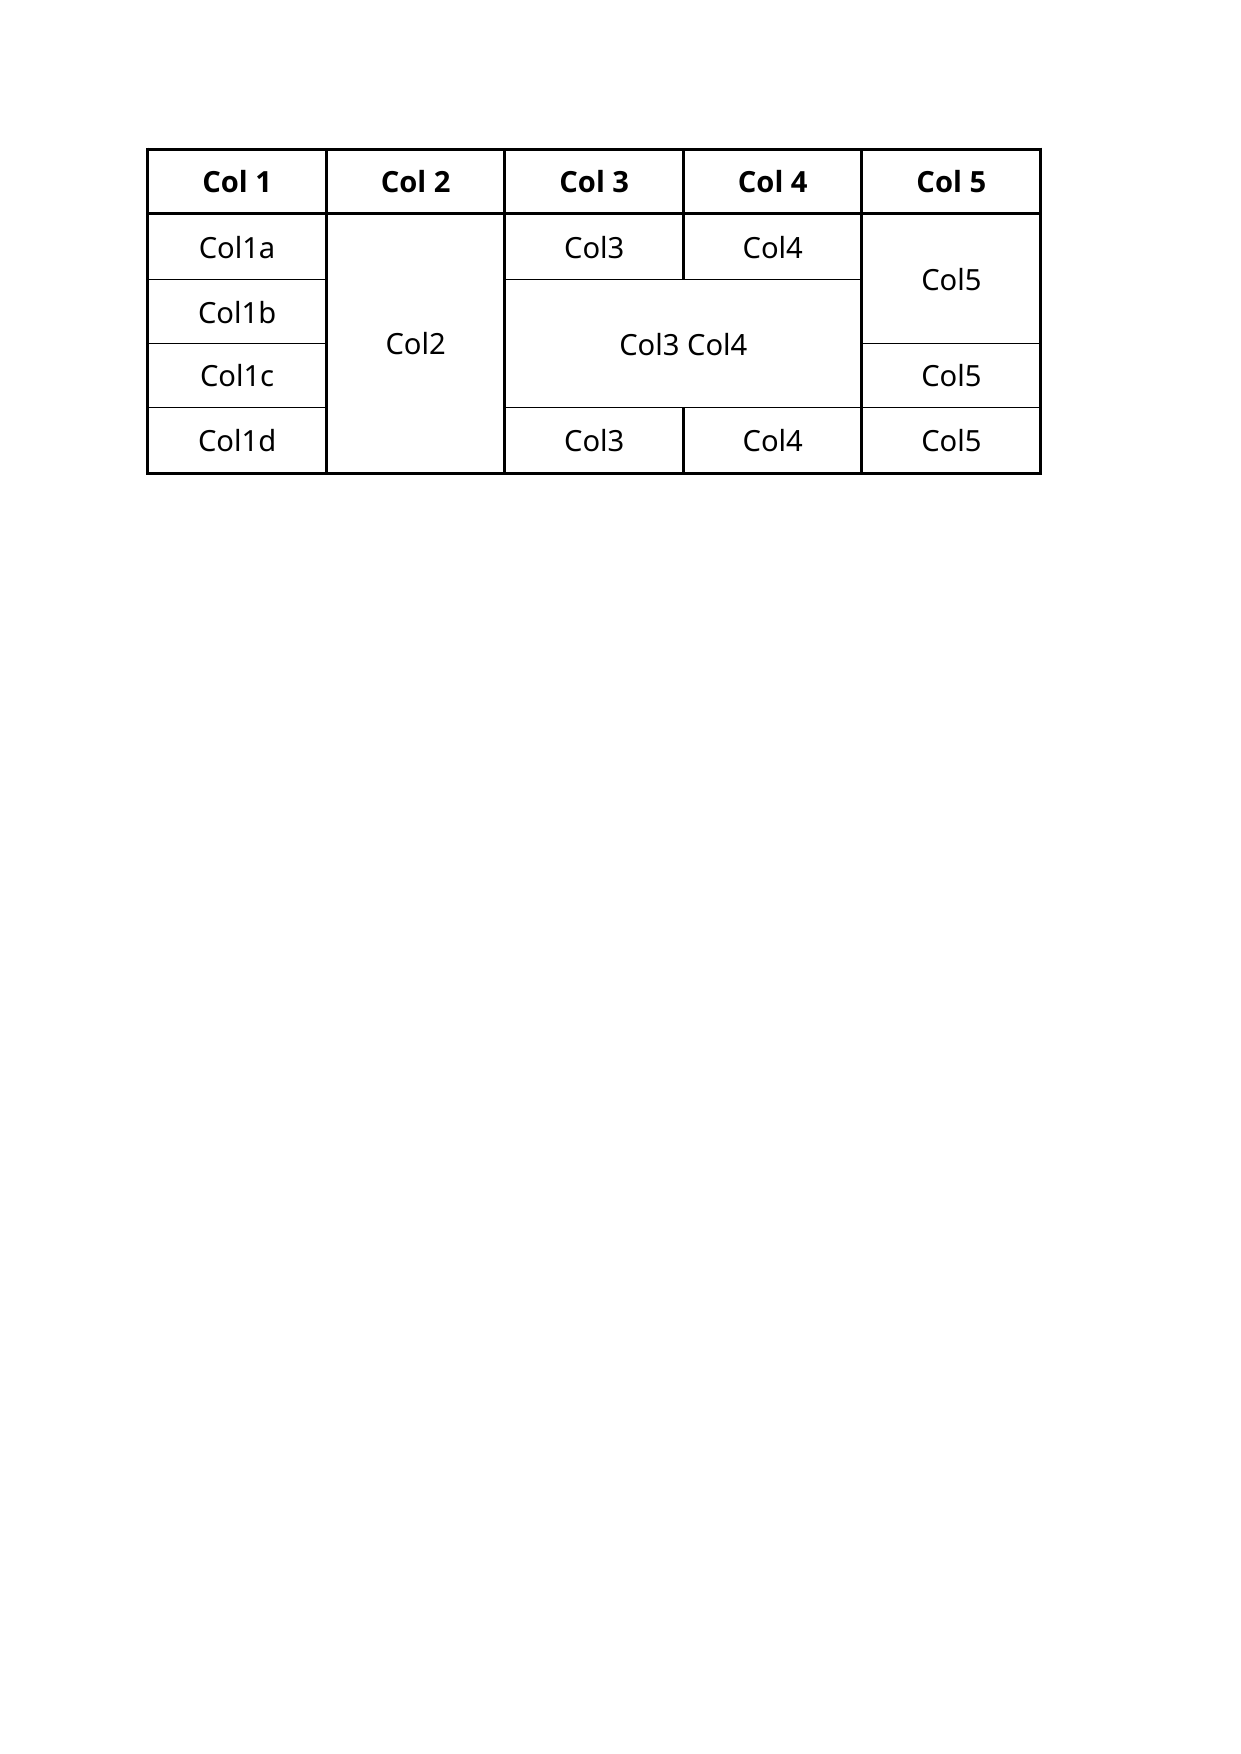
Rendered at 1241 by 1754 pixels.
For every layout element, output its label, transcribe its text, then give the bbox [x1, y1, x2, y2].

table_cell Col4 [685, 408, 860, 472]
table_cell Col1a [149, 215, 325, 278]
table_header Col 2 [328, 151, 503, 212]
table_cell Col1d [149, 408, 325, 472]
table_header Col 4 [685, 151, 860, 212]
table_cell Col3 [506, 408, 682, 472]
table_cell Col5 [863, 408, 1039, 472]
table_cell Col2 [328, 215, 503, 472]
table_header Col 1 [149, 151, 325, 212]
table_cell Col5 [863, 344, 1039, 407]
table_cell Col3 Col4 [506, 280, 860, 407]
table_cell Col3 [506, 215, 682, 278]
table_cell Col1b [149, 280, 325, 343]
table_cell Col4 [685, 215, 860, 278]
table_cell Col5 [863, 215, 1039, 343]
table_cell Col1c [149, 344, 325, 407]
table_header Col 3 [506, 151, 682, 212]
table_header Col 5 [863, 151, 1039, 212]
